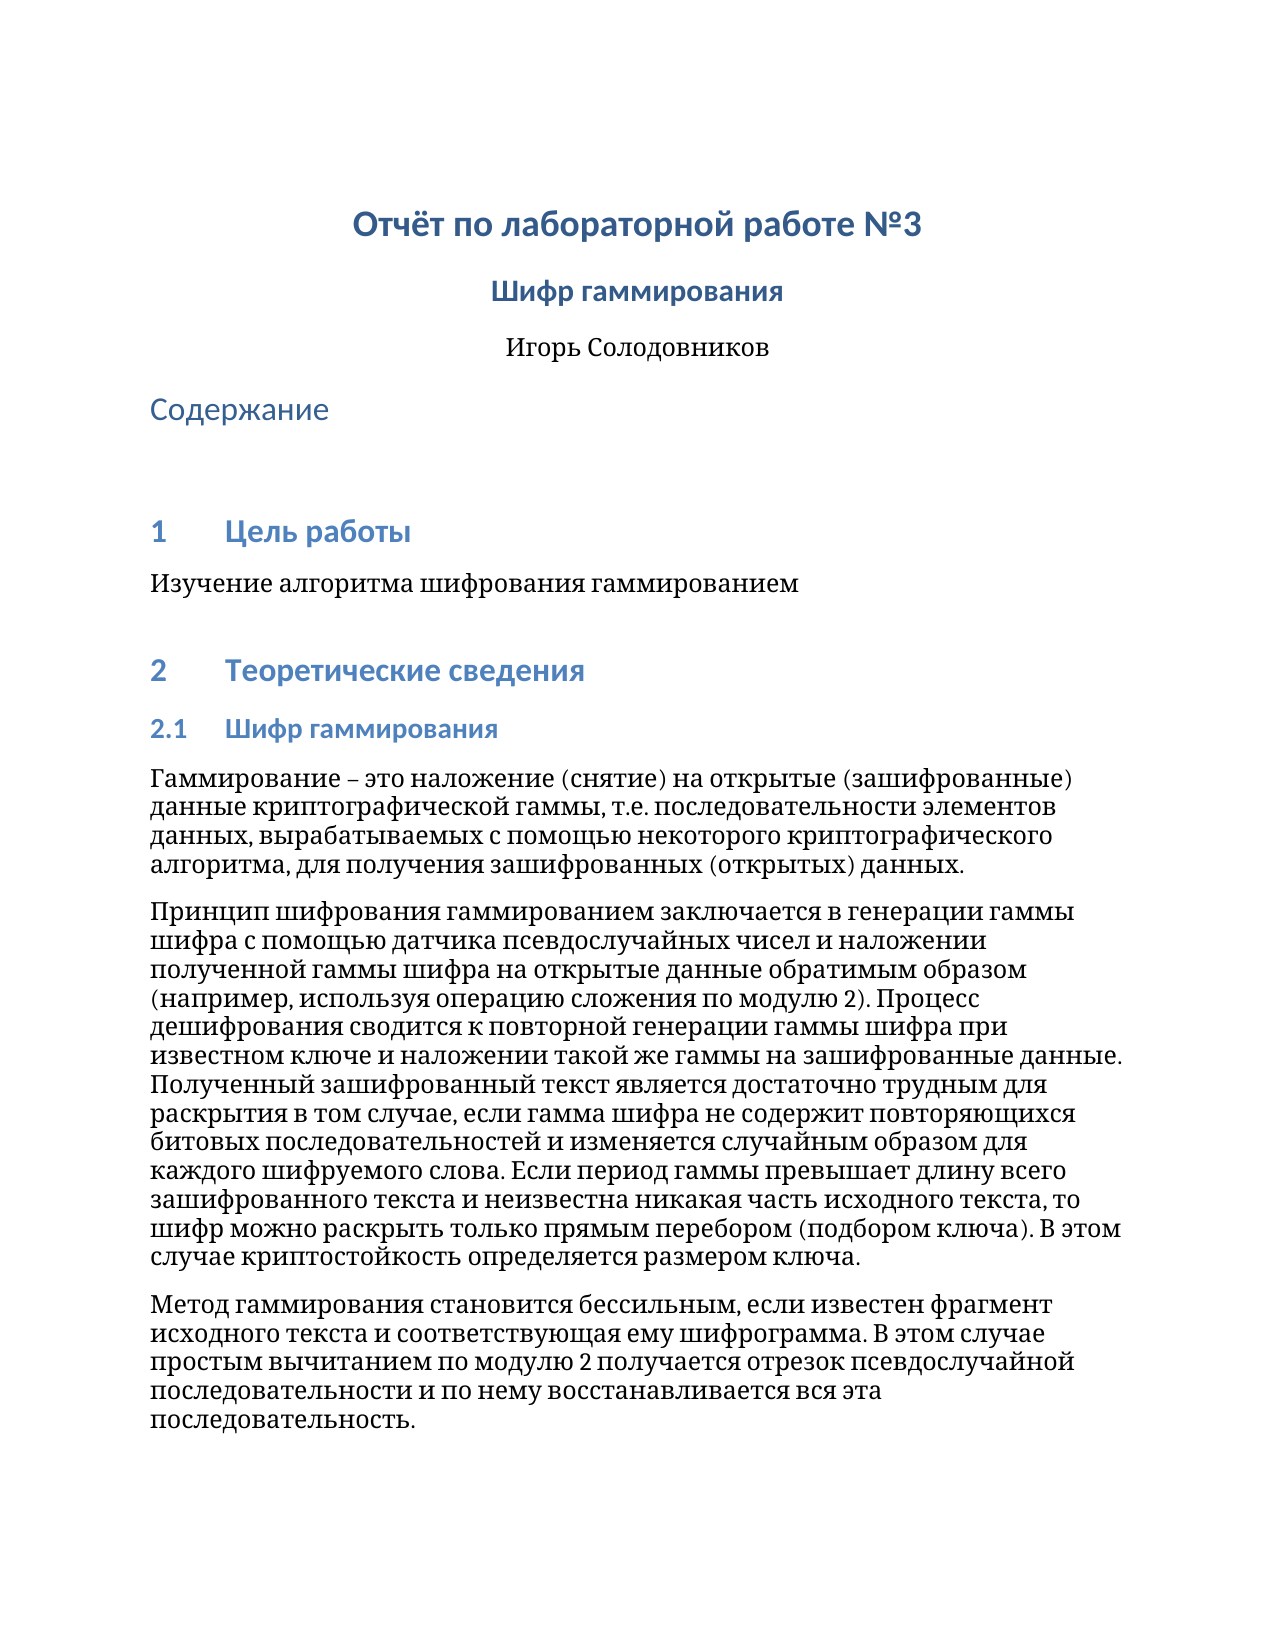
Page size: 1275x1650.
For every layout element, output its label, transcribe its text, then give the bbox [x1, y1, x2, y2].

title Отчёт по лабораторной работе №3 [150, 200, 1125, 246]
subtitle 2.1 Шифр гаммирования [150, 710, 1125, 746]
text Гаммирование – это наложение (снятие) на открытые (зашифрованные) данные криптографической гаммы, т.е. последовательности элементов данных, вырабатываемых с помощью некоторого криптографического алгоритма, для получения зашифрованных (открытых) данных. [150, 764, 1125, 879]
text Метод гаммирования становится бессильным, если известен фрагмент исходного текста и соответствующая ему шифрограмма. В этом случае простым вычитанием по модулю 2 получается отрезок псевдослучайной последовательности и по нему восстанавливается вся эта последовательность. [150, 1291, 1125, 1434]
subtitle 2 Теоретические сведения [150, 649, 1125, 689]
text Принцип шифрования гаммированием заключается в генерации гаммы шифра с помощью датчика псевдослучайных чисел и наложении полученной гаммы шифра на открытые данные обратимым образом (например, используя операцию сложения по модулю 2). Процесс дешифрования сводится к повторной генерации гаммы шифра при известном ключе и наложении такой же гаммы на зашифрованные данные. Полученный зашифрованный текст является достаточно трудным для раскрытия в том случае, если гамма шифра не содержит повторяющихся битовых последовательностей и изменяется случайным образом для каждого шифруемого слова. Если период гаммы превышает длину всего зашифрованного текста и неизвестна никакая часть исходного текста, то шифр можно раскрыть только прямым перебором (подбором ключа). В этом случае криптостойкость определяется размером ключа. [150, 898, 1125, 1272]
text Изучение алгоритма шифрования гаммированием [150, 570, 1125, 599]
subtitle 1 Цель работы [150, 510, 1125, 551]
text Игорь Солодовников [150, 334, 1125, 363]
subtitle Шифр гаммирования [150, 271, 1125, 309]
